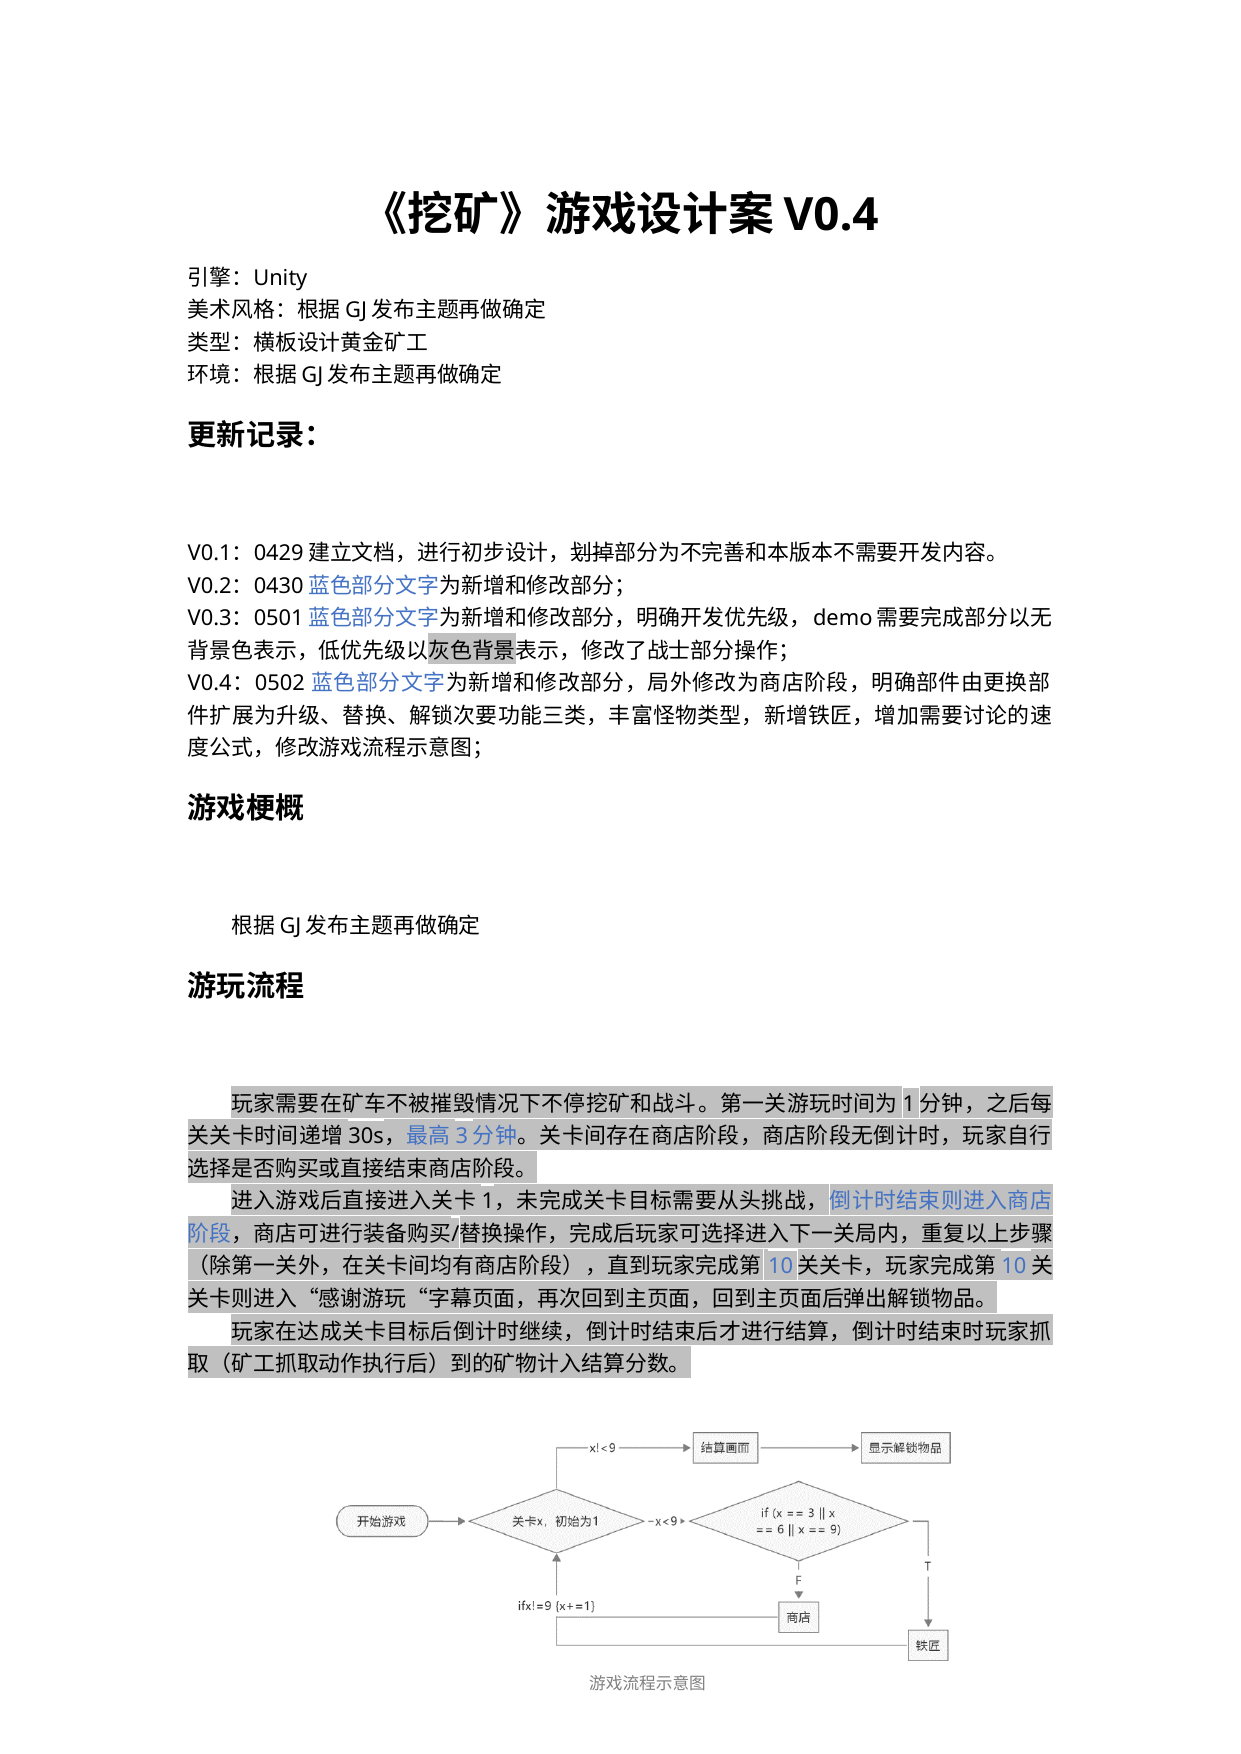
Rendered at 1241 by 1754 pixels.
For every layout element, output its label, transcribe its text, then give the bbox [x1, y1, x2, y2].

subtitle 更新记录： [187, 400, 1053, 465]
text 引擎：Unity [187, 259, 1053, 292]
picture [308, 1404, 979, 1670]
subtitle 游玩流程 [187, 951, 1053, 1016]
text 类型：横板设计黄金矿工 [187, 324, 1053, 357]
text 玩家在达成关卡目标后倒计时继续，倒计时结束后才进行结算，倒计时结束时玩家抓取（矿工抓取动作执行后）到的矿物计入结算分数。 [187, 1313, 1053, 1378]
text V0.3：0501蓝色部分文字为新增和修改部分，明确开发优先级，demo需要完成部分以无背景色表示，低优先级以灰色背景表示，修改了战士部分操作； [187, 600, 1053, 665]
text 玩家需要在矿车不被摧毁情况下不停挖矿和战斗。第一关游玩时间为1分钟，之后每关关卡时间递增30s，最高3分钟。关卡间存在商店阶段，商店阶段无倒计时，玩家自行选择是否购买或直接结束商店阶段。 [187, 1086, 1053, 1183]
subtitle 游戏梗概 [187, 773, 1053, 838]
text 《挖矿》游戏设计案V0.4 [187, 162, 1053, 259]
text 环境：根据GJ发布主题再做确定 [187, 357, 1053, 389]
text 进入游戏后直接进入关卡1，未完成关卡目标需要从头挑战，倒计时结束则进入商店阶段，商店可进行装备购买/替换操作，完成后玩家可选择进入下一关局内，重复以上步骤（除第一关外，在关卡间均有商店阶段），直到玩家完成第10关关卡，玩家完成第10关关卡则进入“感谢游玩“字幕页面，再次回到主页面，回到主页面后弹出解锁物品。 [187, 1183, 1053, 1313]
text V0.1：0429建立文档，进行初步设计，划掉部分为不完善和本版本不需要开发内容。 [187, 535, 1053, 567]
text 美术风格：根据GJ发布主题再做确定 [187, 292, 1053, 324]
text V0.4：0502 蓝色部分文字为新增和修改部分，局外修改为商店阶段，明确部件由更换部件扩展为升级、替换、解锁次要功能三类，丰富怪物类型，新增铁匠，增加需要讨论的速度公式，修改游戏流程示意图； [187, 665, 1053, 762]
text V0.2：0430蓝色部分文字为新增和修改部分； [187, 567, 1053, 600]
text 根据GJ发布主题再做确定 [187, 908, 1053, 940]
